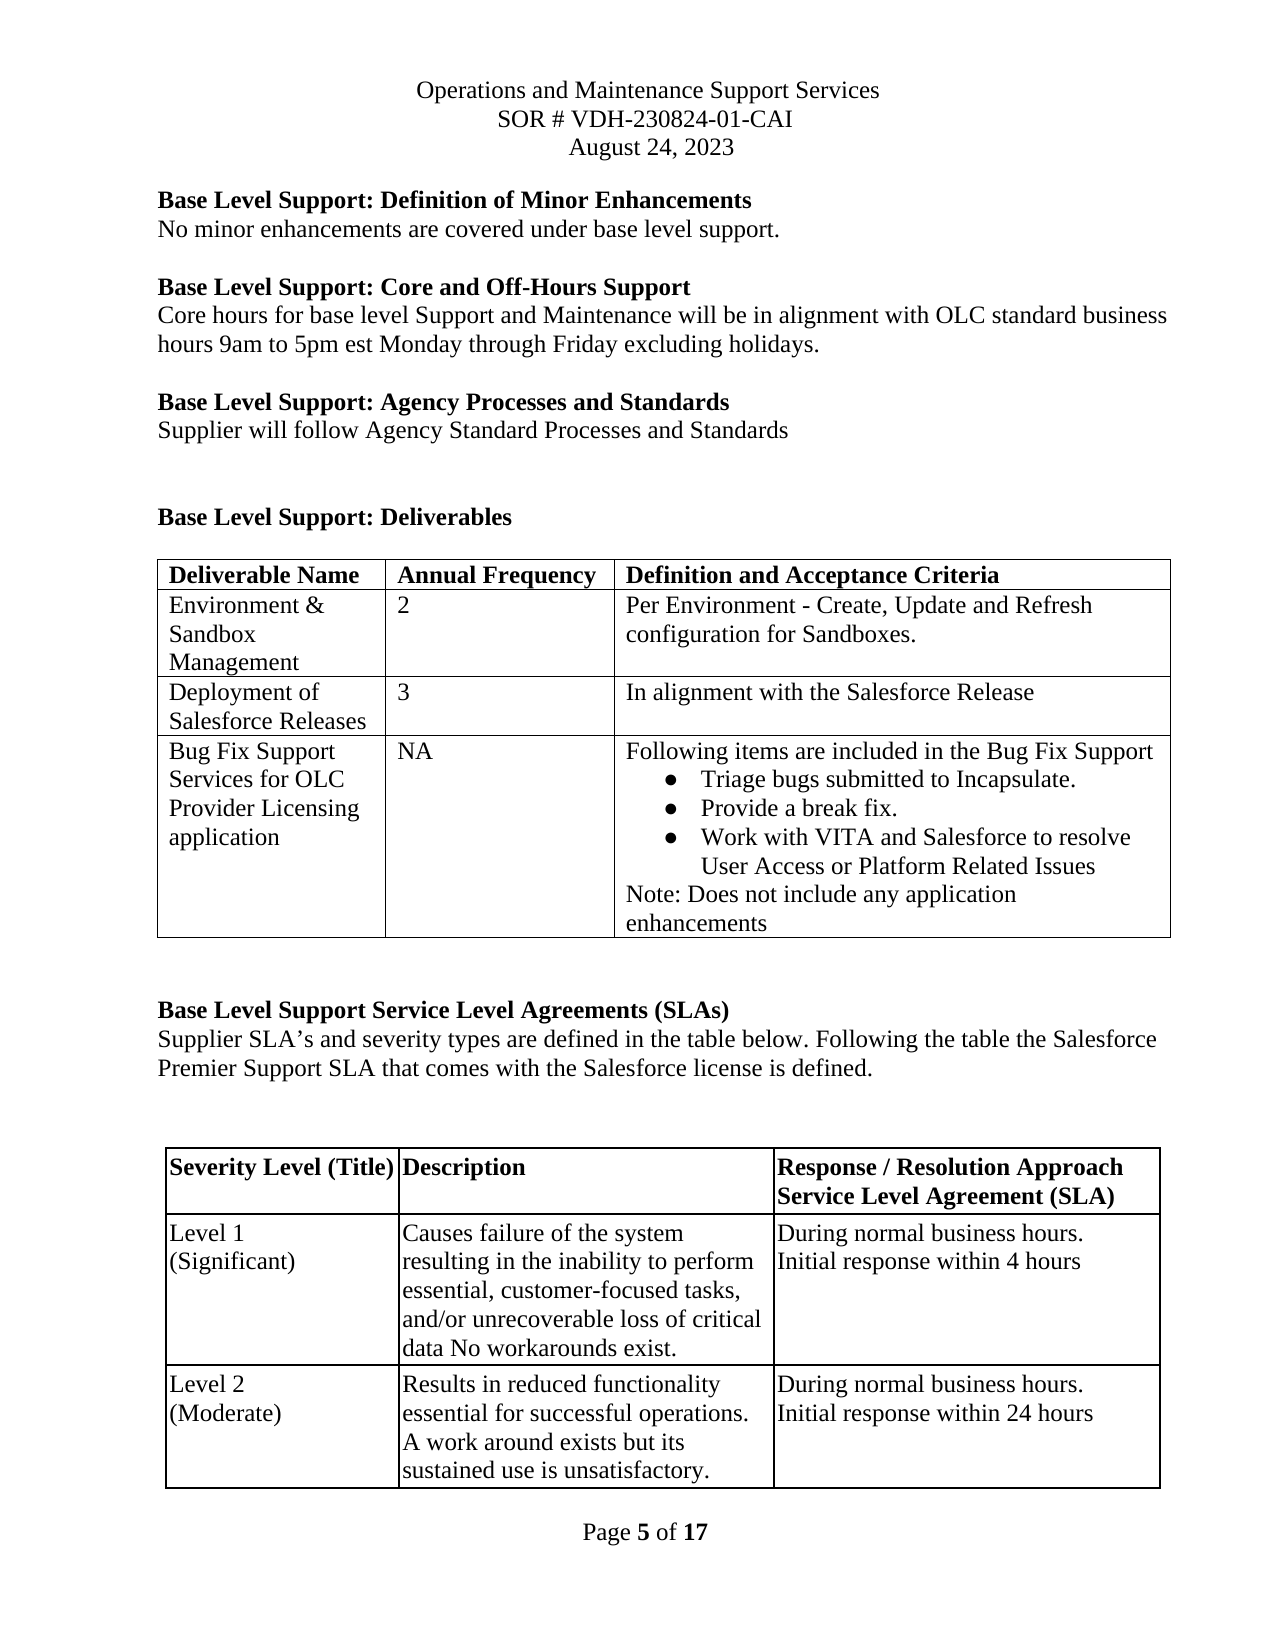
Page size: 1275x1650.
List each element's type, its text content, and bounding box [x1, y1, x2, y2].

table_cell 3 [386, 677, 614, 735]
table_cell In alignment with the Salesforce Release [615, 677, 1170, 735]
table_header Severity Level (Title) [167, 1149, 398, 1213]
text Supplier will follow Agency Standard Processes and Standards [157, 415, 1170, 444]
table_cell Level 1 (Significant) [167, 1215, 398, 1364]
text Base Level Support: Deliverables [157, 502, 1170, 530]
table_cell During normal business hours. Initial response within 4 hours [775, 1215, 1159, 1364]
table_header Deliverable Name [158, 560, 385, 589]
text Base Level Support Service Level Agreements (SLAs) [157, 996, 1170, 1024]
table_header Definition and Acceptance Criteria [615, 560, 1170, 589]
table_cell Deployment of Salesforce Releases [158, 677, 385, 735]
table_cell Per Environment - Create, Update and Refresh configuration for Sandboxes. [615, 590, 1170, 676]
table_cell NA [386, 736, 614, 937]
text Base Level Support: Definition of Minor Enhancements [157, 185, 1170, 214]
text Core hours for base level Support and Maintenance will be in alignment with OLC standard business hours 9am to 5pm est Monday through Friday excluding holidays. [157, 300, 1170, 358]
table_header Response / Resolution Approach Service Level Agreement (SLA) [775, 1149, 1159, 1213]
table_header Description [400, 1149, 773, 1213]
table_cell Bug Fix Support Services for OLC Provider Licensing application [158, 736, 385, 937]
table_cell During normal business hours. Initial response within 24 hours [775, 1366, 1159, 1487]
table_cell 2 [386, 590, 614, 676]
table_cell Environment & Sandbox Management [158, 590, 385, 676]
table_cell Results in reduced functionality essential for successful operations. A work around exists but its sustained use is unsatisfactory. [400, 1366, 773, 1487]
table_cell Following items are included in the Bug Fix Support Triage bugs submitted to Incapsulate. Provide a break fix. Work with VITA and Salesforce to resolve User Access or Platform Related Issues Note: Does not include any application enhancements [615, 736, 1170, 937]
text Base Level Support: Core and Off-Hours Support [157, 272, 1170, 300]
table_cell Level 2 (Moderate) [167, 1366, 398, 1487]
text Base Level Support: Agency Processes and Standards [157, 387, 1170, 415]
text No minor enhancements are covered under base level support. [157, 214, 1170, 243]
table_cell Causes failure of the system resulting in the inability to perform essential, customer-focused tasks, and/or unrecoverable loss of critical data No workarounds exist. [400, 1215, 773, 1364]
table_header Annual Frequency [386, 560, 614, 589]
text Supplier SLA’s and severity types are defined in the table below. Following the table the Salesforce Premier Support SLA that comes with the Salesforce license is defined. [157, 1024, 1170, 1082]
